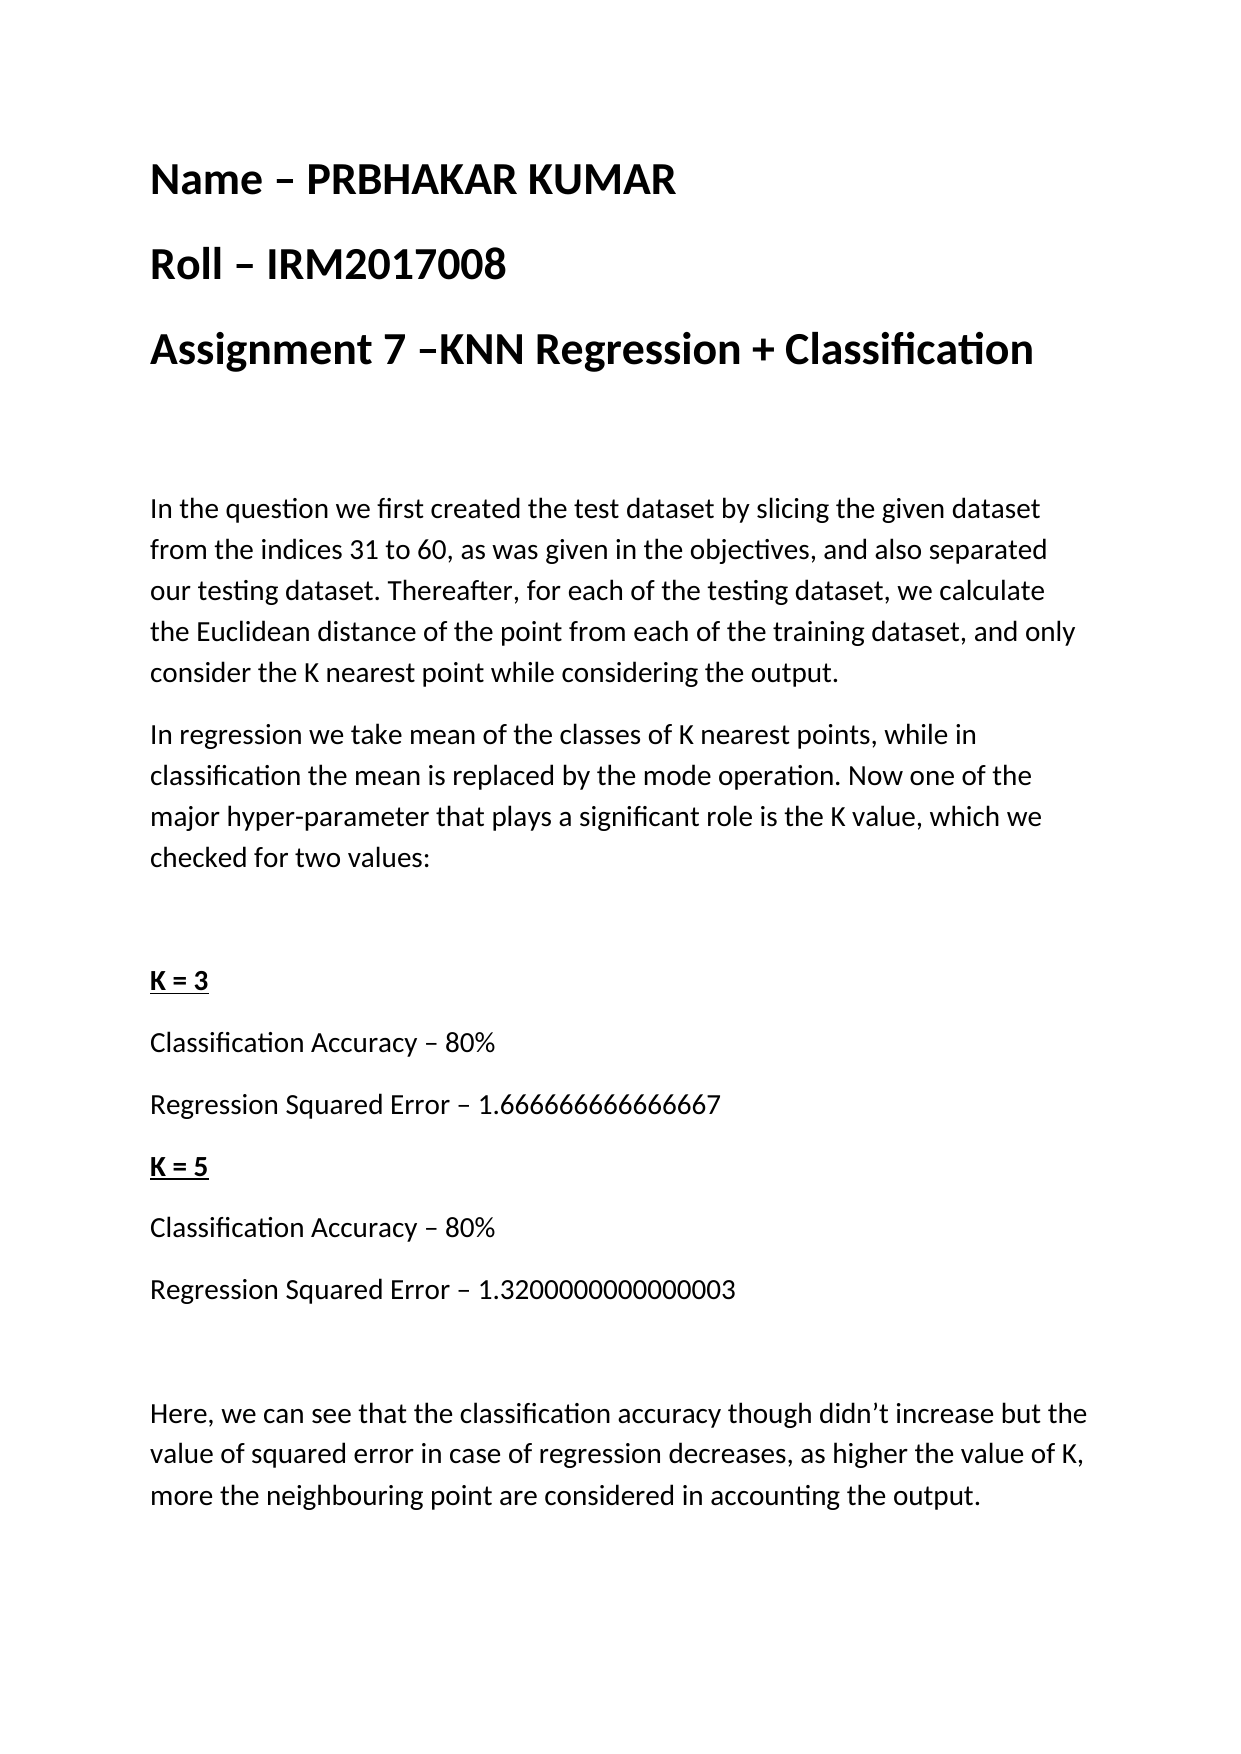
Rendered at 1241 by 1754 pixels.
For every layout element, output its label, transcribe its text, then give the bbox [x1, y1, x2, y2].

text Regression Squared Error – 1.3200000000000003 [150, 1271, 1090, 1307]
text Classification Accuracy – 80% [150, 1209, 1090, 1245]
text Name – PRBHAKAR KUMAR [150, 150, 1090, 206]
text Roll – IRM2017008 [150, 235, 1090, 291]
text Regression Squared Error – 1.666666666666667 [150, 1086, 1090, 1121]
text In regression we take mean of the classes of K nearest points, while in classification the mean is replaced by the mode operation. Now one of the major hyper-parameter that plays a significant role is the K value, which we checked for two values: [150, 716, 1090, 874]
text In the question we first created the test dataset by slicing the given dataset from the indices 31 to 60, as was given in the objectives, and also separated our testing dataset. Thereafter, for each of the testing dataset, we calculate the Euclidean distance of the point from each of the training dataset, and only consider the K nearest point while considering the output. [150, 490, 1090, 690]
text Classification Accuracy – 80% [150, 1024, 1090, 1060]
text Here, we can see that the classification accuracy though didn’t increase but the value of squared error in case of regression decreases, as higher the value of K, more the neighbouring point are considered in accounting the output. [150, 1395, 1090, 1512]
text K = 5 [150, 1148, 1090, 1183]
text K = 3 [150, 962, 1090, 998]
text Assignment 7 –KNN Regression + Classification [150, 320, 1090, 376]
